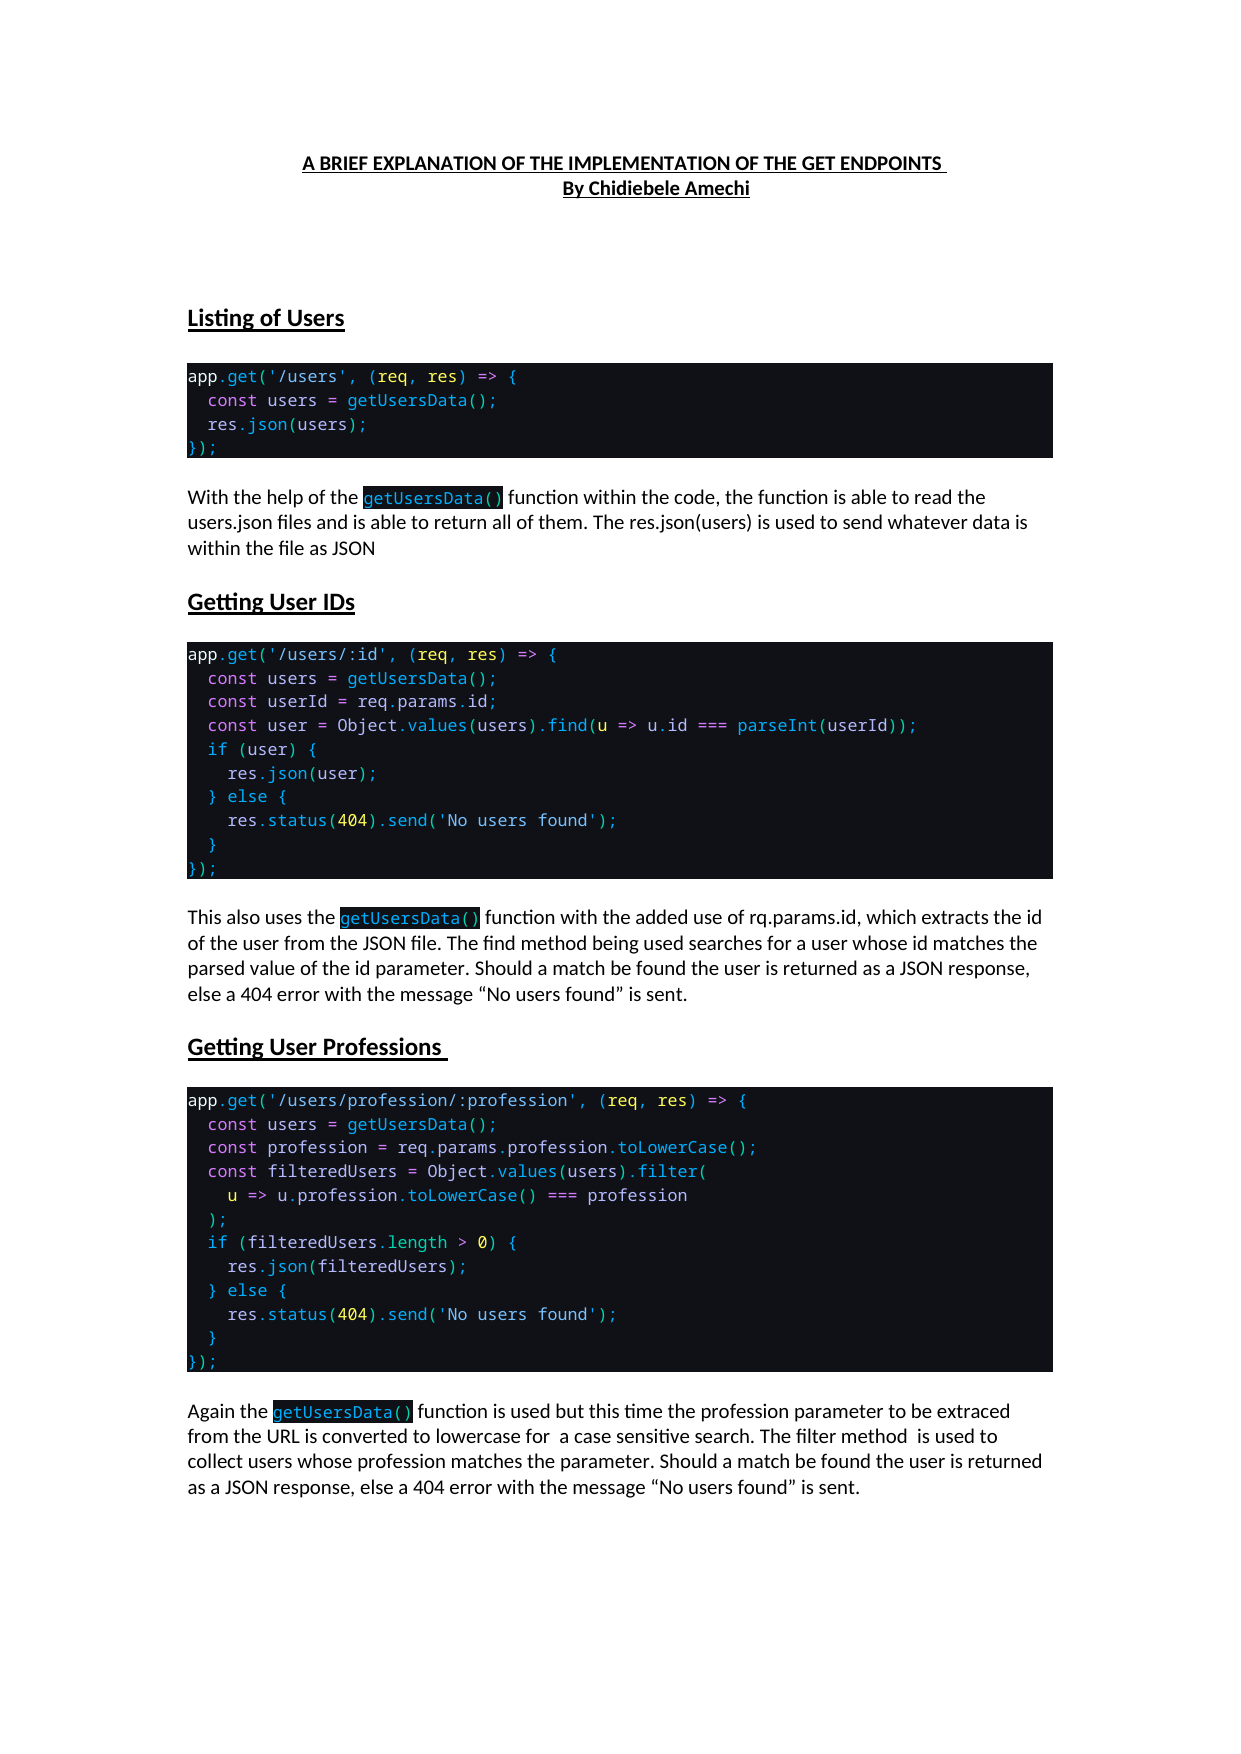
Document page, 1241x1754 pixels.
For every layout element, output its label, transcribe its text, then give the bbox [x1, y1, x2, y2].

text By Chidiebele Amechi [487, 175, 1053, 201]
text if (user) { [187, 737, 1053, 760]
text Again the getUsersData() function is used but this time the profession parameter to be extraced from the URL is converted to lowercase for a case sensitive search. The filter method is used to collect users whose profession matches the parameter. Should a match be found the user is returned as a JSON response, else a 404 error with the message “No users found” is sent. [187, 1398, 1053, 1499]
text const users = getUsersData(); [187, 387, 1053, 411]
text u => u.profession.toLowerCase() === profession [187, 1182, 1053, 1206]
text Listing of Users [187, 302, 1053, 333]
text Getting User Professions [187, 1032, 1053, 1062]
text app.get('/users/:id', (req, res) => { [187, 642, 1053, 665]
text const users = getUsersData(); [187, 665, 1053, 689]
text This also uses the getUsersData() function with the added use of rq.params.id, which extracts the id of the user from the JSON file. The find method being used searches for a user whose id matches the parsed value of the id parameter. Should a match be found the user is returned as a JSON response, else a 404 error with the message “No users found” is sent. [187, 904, 1053, 1006]
text res.json(filteredUsers); [187, 1254, 1053, 1277]
text } else { [187, 1277, 1053, 1301]
text }); [187, 855, 1053, 879]
text }); [187, 1349, 1053, 1372]
text const user = Object.values(users).find(u => u.id === parseInt(userId)); [187, 713, 1053, 737]
text app.get('/users/profession/:profession', (req, res) => { [187, 1087, 1053, 1111]
text res.json(users); [187, 411, 1053, 435]
text } [187, 1325, 1053, 1349]
text Getting User IDs [187, 586, 1053, 616]
text res.status(404).send('No users found'); [187, 808, 1053, 832]
text const filteredUsers = Object.values(users).filter( [187, 1159, 1053, 1182]
text A BRIEF EXPLANATION OF THE IMPLEMENTATION OF THE GET ENDPOINTS [187, 150, 1053, 175]
text With the help of the getUsersData() function within the code, the function is able to read the users.json files and is able to return all of them. The res.json(users) is used to send whatever data is within the file as JSON [187, 484, 1053, 560]
text app.get('/users', (req, res) => { [187, 363, 1053, 387]
text const users = getUsersData(); [187, 1111, 1053, 1135]
text } [187, 832, 1053, 855]
text res.status(404).send('No users found'); [187, 1301, 1053, 1325]
text ); [187, 1206, 1053, 1230]
text if (filteredUsers.length > 0) { [187, 1230, 1053, 1254]
text }); [187, 435, 1053, 458]
text const userId = req.params.id; [187, 689, 1053, 713]
text } else { [187, 784, 1053, 808]
text res.json(user); [187, 760, 1053, 784]
text const profession = req.params.profession.toLowerCase(); [187, 1135, 1053, 1159]
